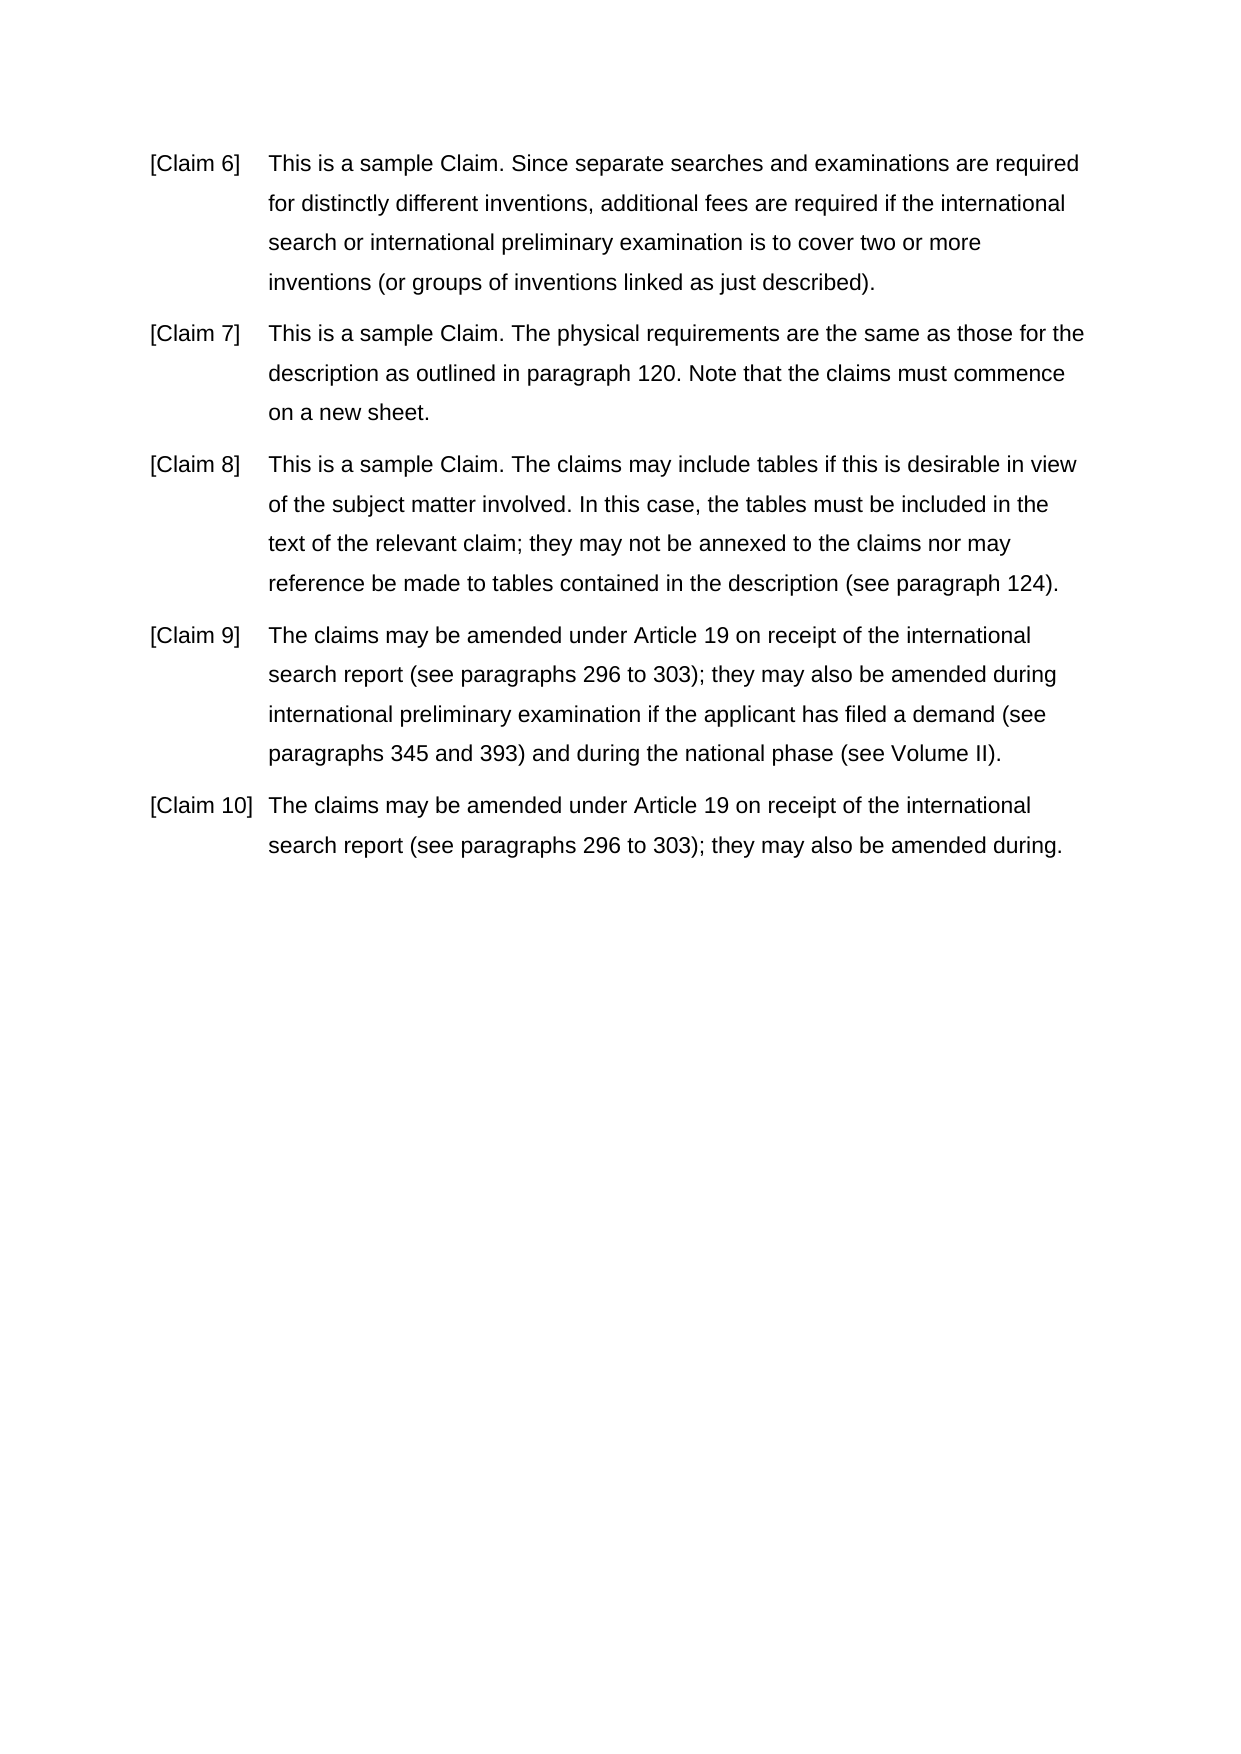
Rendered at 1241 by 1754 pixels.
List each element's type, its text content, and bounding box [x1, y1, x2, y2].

text This is a sample Claim. The physical requirements are the same as those for the description as outlined in paragraph 120. Note that the claims must commence on a new sheet. [150, 320, 1090, 426]
text The claims may be amended under Article 19 on receipt of the international search report (see paragraphs 296 to 303); they may also be amended during. [150, 792, 1090, 858]
text This is a sample Claim. Since separate searches and examinations are required for distinctly different inventions, additional fees are required if the international search or international preliminary examination is to cover two or more inventions (or groups of inventions linked as just described). [150, 150, 1090, 295]
text The claims may be amended under Article 19 on receipt of the international search report (see paragraphs 296 to 303); they may also be amended during international preliminary examination if the applicant has filed a demand (see paragraphs 345 and 393) and during the national phase (see Volume II). [150, 622, 1090, 767]
text This is a sample Claim. The claims may include tables if this is desirable in view of the subject matter involved. In this case, the tables must be included in the text of the relevant claim; they may not be annexed to the claims nor may reference be made to tables contained in the description (see paragraph 124). [150, 451, 1090, 596]
